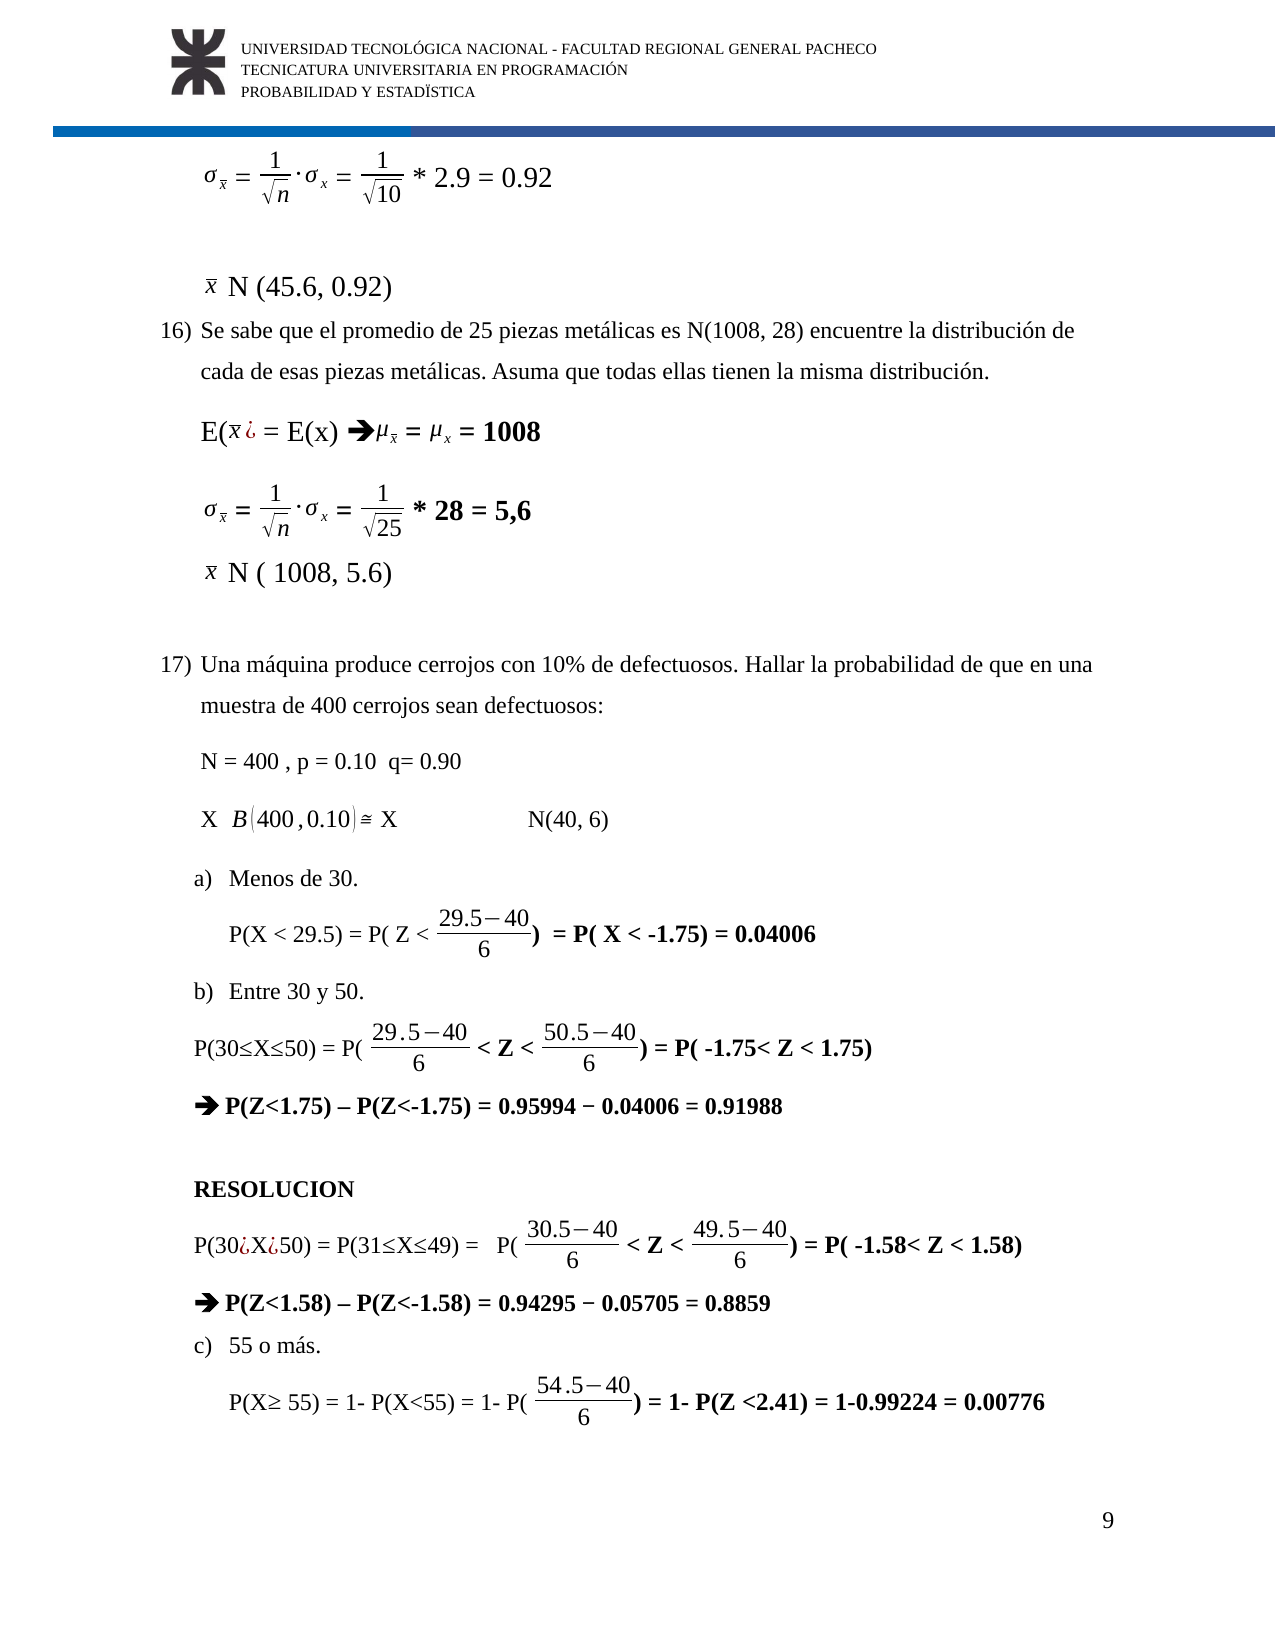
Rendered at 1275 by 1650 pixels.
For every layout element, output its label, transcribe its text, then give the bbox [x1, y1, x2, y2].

text N (45.6, 0.92) [161, 269, 1110, 302]
text = = * 28 = 5,6 [161, 480, 1110, 541]
picture [167, 26, 228, 99]
text P(30X50) = P(31X49) = P( < Z < ) = P( -1.58< Z < 1.58) [161, 1216, 1154, 1275]
list Se sabe que el promedio de 25 piezas metálicas es N(1008, 28) encuentre la distribución de cada de esas piezas metálicas. Asuma que todas ellas tienen la misma distribución. [160, 316, 1110, 385]
text = = * 2.9 = 0.92 [161, 146, 1110, 207]
text N ( 1008, 5.6) [161, 555, 1110, 588]
text X X N(40, 6) [200, 804, 1110, 834]
text P(30X50) = P( < Z < ) = P( -1.75< Z < 1.75) [161, 1018, 1154, 1077]
text P(X < 29.5) = P( Z < ) = P( X < -1.75) = 0.04006 [229, 905, 1110, 964]
list Entre 30 y 50. [193, 977, 1110, 1005]
text P(Z<1.75) – P(Z<-1.75) = 0.95994 − 0.04006 = 0.91988 [161, 1091, 1154, 1120]
text N = 400 , p = 0.10 q= 0.90 [200, 747, 1110, 775]
list Menos de 30. [193, 863, 1110, 891]
list Una máquina produce cerrojos con 10% de defectuosos. Hallar la probabilidad de que en una muestra de 400 cerrojos sean defectuosos: [160, 650, 1110, 718]
text RESOLUCION [161, 1174, 1154, 1202]
text E( = E(x) = = 1008 [200, 414, 1110, 448]
list 55 o más. [193, 1331, 1110, 1358]
text P(Z<1.58) – P(Z<-1.58) = 0.94295 − 0.05705 = 0.8859 [161, 1288, 1154, 1317]
text P(X 55) = 1- P(X<55) = 1- P( ) = 1- P(Z <2.41) = 1-0.99224 = 0.00776 [229, 1372, 1110, 1431]
